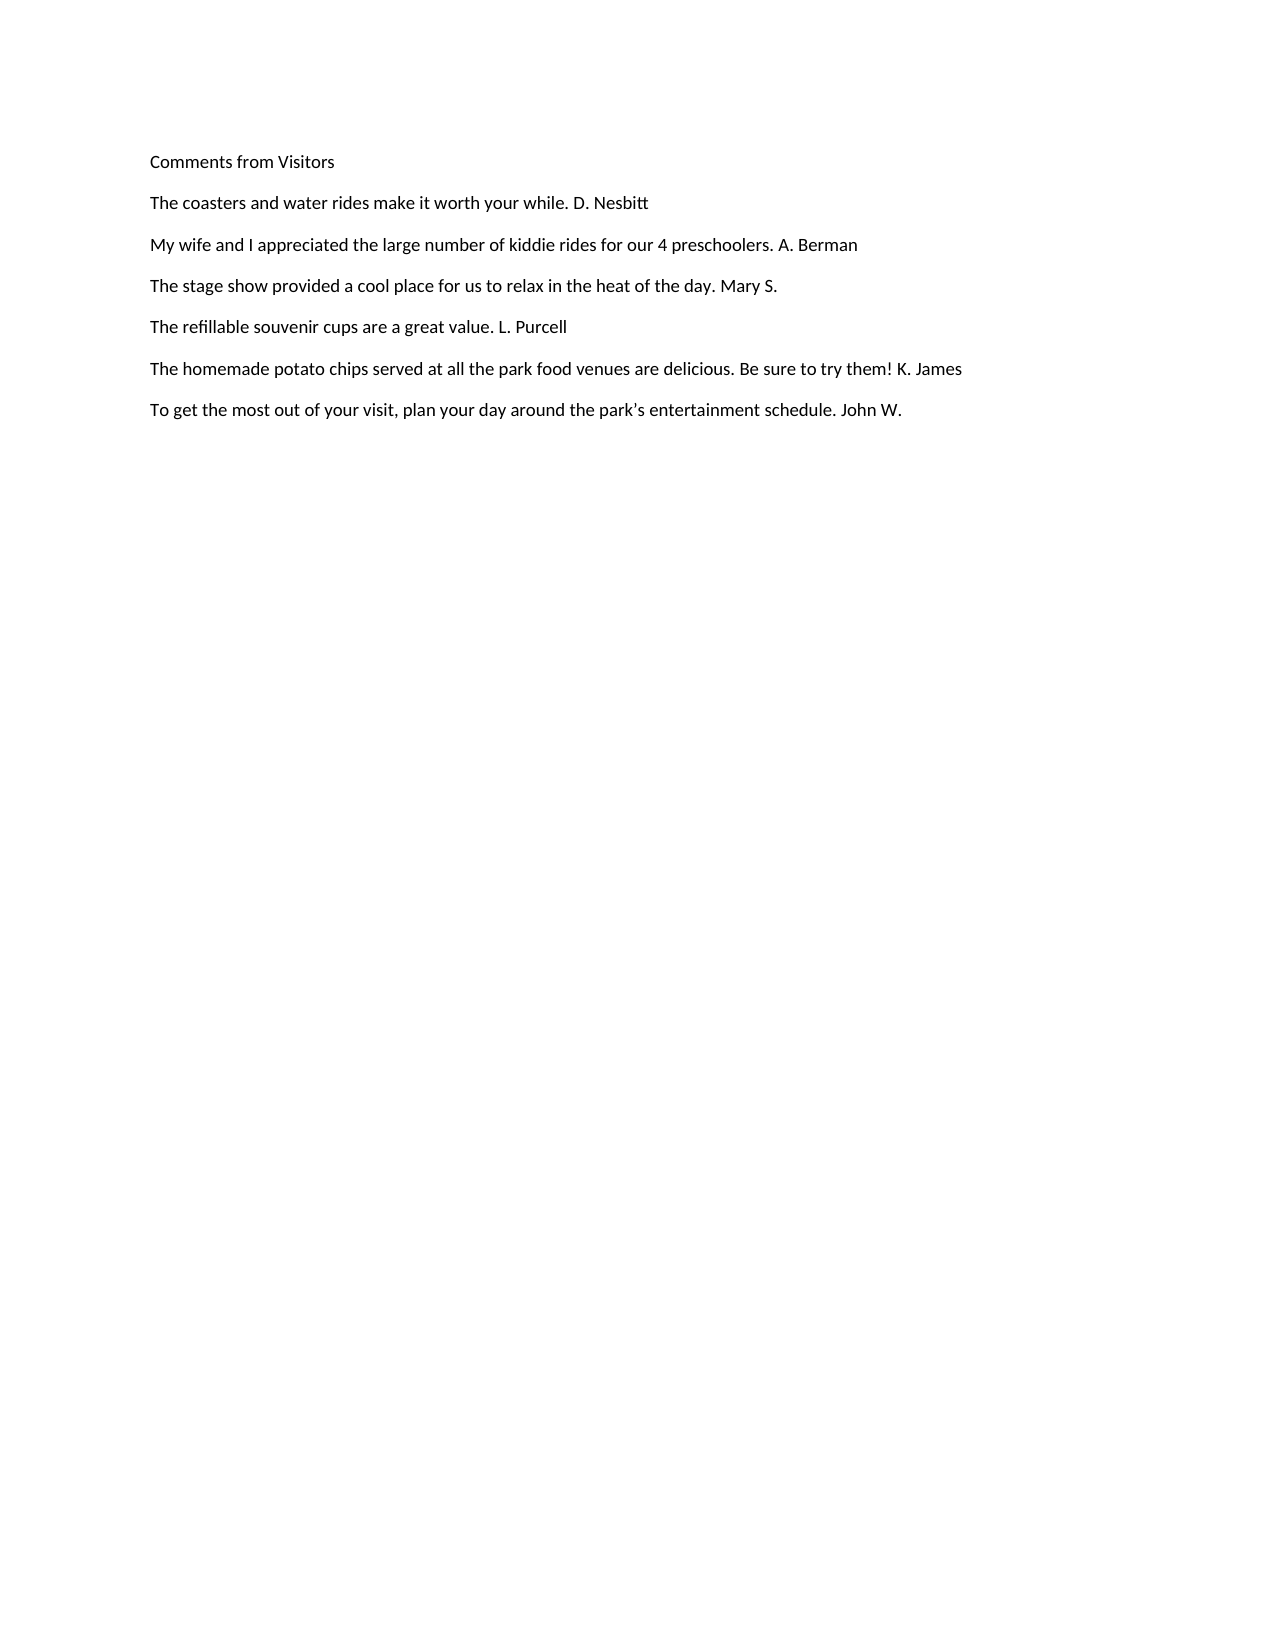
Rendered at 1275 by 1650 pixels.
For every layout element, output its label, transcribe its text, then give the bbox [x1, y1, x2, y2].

text The stage show provided a cool place for us to relax in the heat of the day. Mary S. [150, 274, 1125, 297]
text Comments from Visitors [150, 150, 1125, 173]
text The coasters and water rides make it worth your while. D. Nesbitt [150, 191, 1125, 214]
text My wife and I appreciated the large number of kiddie rides for our 4 preschoolers. A. Berman [150, 233, 1125, 256]
text The refillable souvenir cups are a great value. L. Purcell [150, 315, 1125, 338]
text To get the most out of your visit, plan your day around the park’s entertainment schedule. John W. [150, 398, 1125, 421]
text The homemade potato chips served at all the park food venues are delicious. Be sure to try them! K. James [150, 357, 1125, 380]
